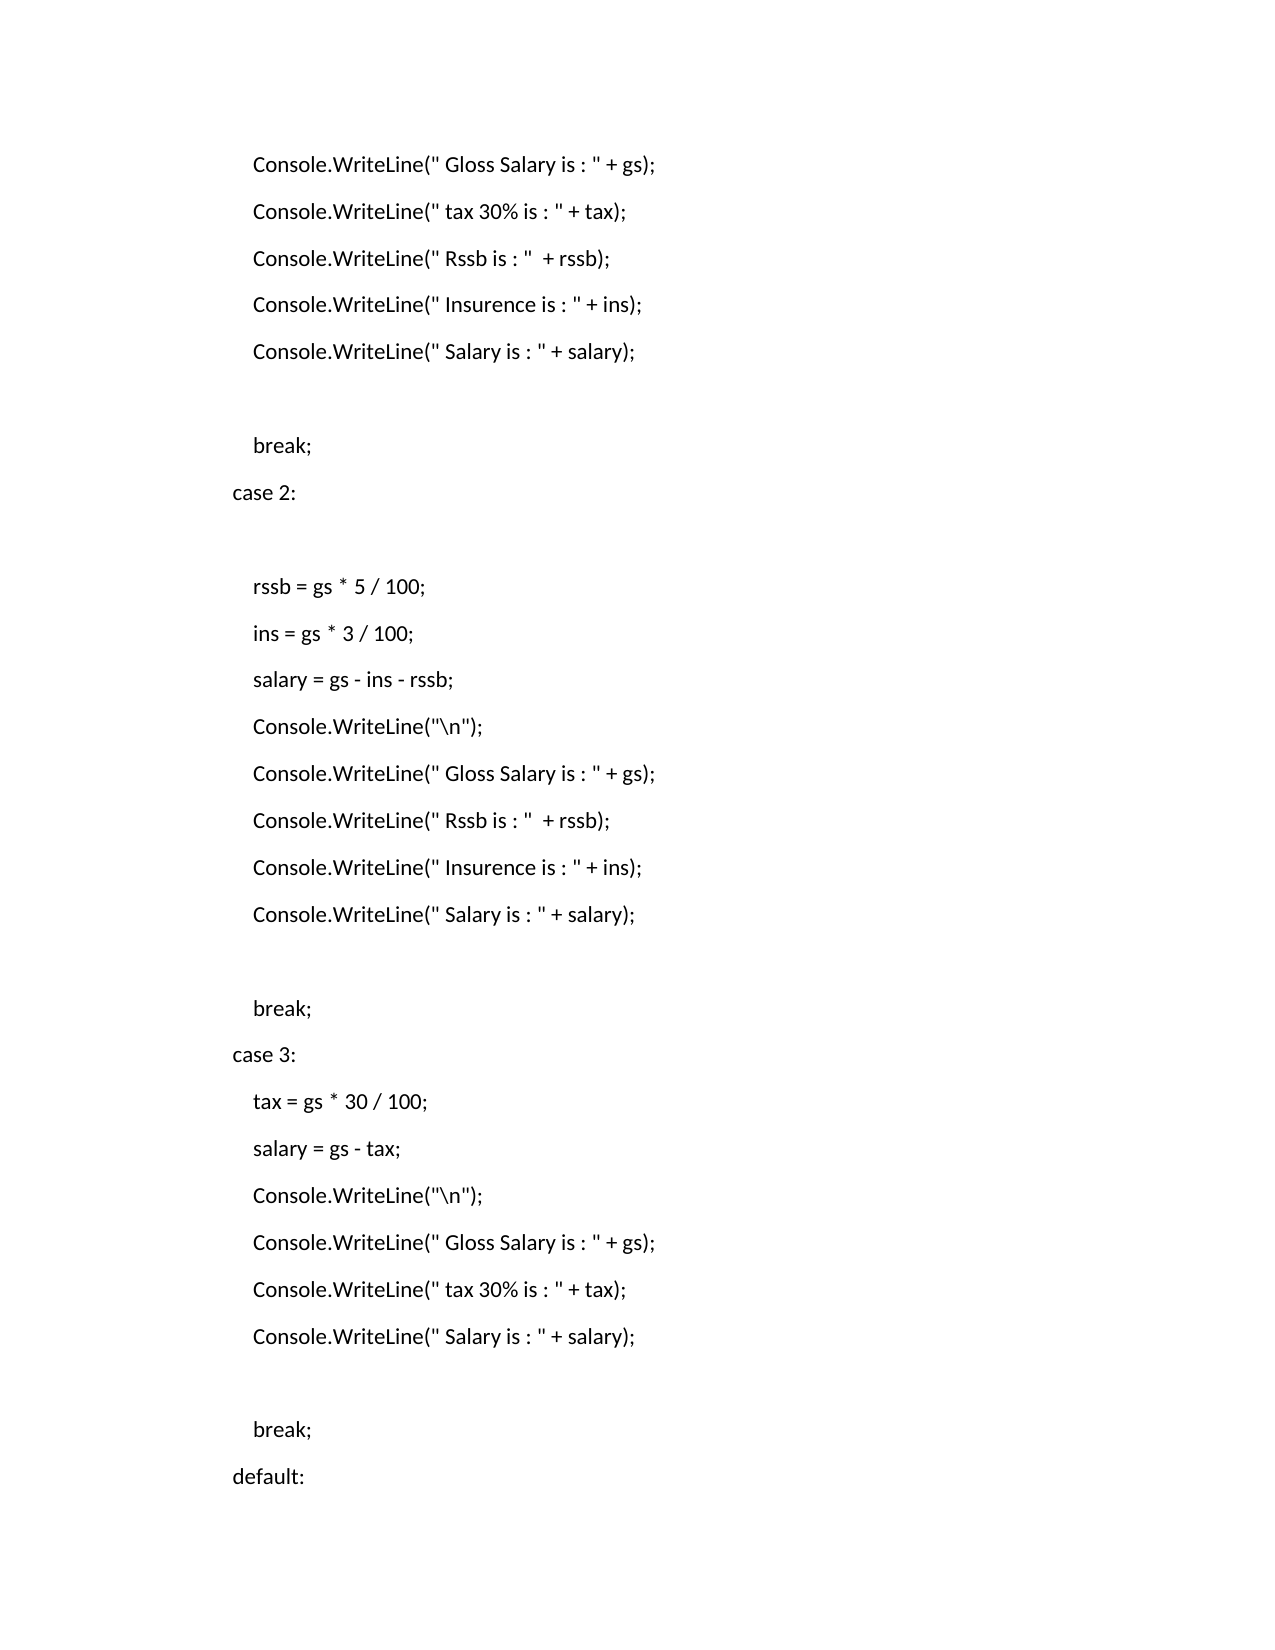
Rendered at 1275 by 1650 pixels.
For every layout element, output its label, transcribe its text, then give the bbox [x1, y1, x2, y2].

text Console.WriteLine(" Gloss Salary is : " + gs); [150, 1228, 1125, 1256]
text Console.WriteLine(" tax 30% is : " + tax); [150, 197, 1125, 225]
text tax = gs * 30 / 100; [150, 1087, 1125, 1116]
text Console.WriteLine(" tax 30% is : " + tax); [150, 1275, 1125, 1303]
text break; [150, 1416, 1125, 1444]
text Console.WriteLine("\n"); [150, 712, 1125, 741]
text Console.WriteLine(" Rssb is : " + rssb); [150, 244, 1125, 272]
text Console.WriteLine("\n"); [150, 1181, 1125, 1209]
text Console.WriteLine(" Gloss Salary is : " + gs); [150, 759, 1125, 787]
text Console.WriteLine(" Salary is : " + salary); [150, 337, 1125, 366]
text break; [150, 431, 1125, 459]
text Console.WriteLine(" Salary is : " + salary); [150, 900, 1125, 928]
text Console.WriteLine(" Gloss Salary is : " + gs); [150, 150, 1125, 178]
text Console.WriteLine(" Rssb is : " + rssb); [150, 806, 1125, 834]
text default: [150, 1462, 1125, 1491]
text Console.WriteLine(" Salary is : " + salary); [150, 1322, 1125, 1350]
text case 2: [150, 478, 1125, 506]
text Console.WriteLine(" Insurence is : " + ins); [150, 853, 1125, 881]
text salary = gs - ins - rssb; [150, 666, 1125, 694]
text salary = gs - tax; [150, 1134, 1125, 1162]
text break; [150, 994, 1125, 1022]
text ins = gs * 3 / 100; [150, 619, 1125, 647]
text Console.WriteLine(" Insurence is : " + ins); [150, 291, 1125, 319]
text case 3: [150, 1041, 1125, 1069]
text rssb = gs * 5 / 100; [150, 572, 1125, 600]
